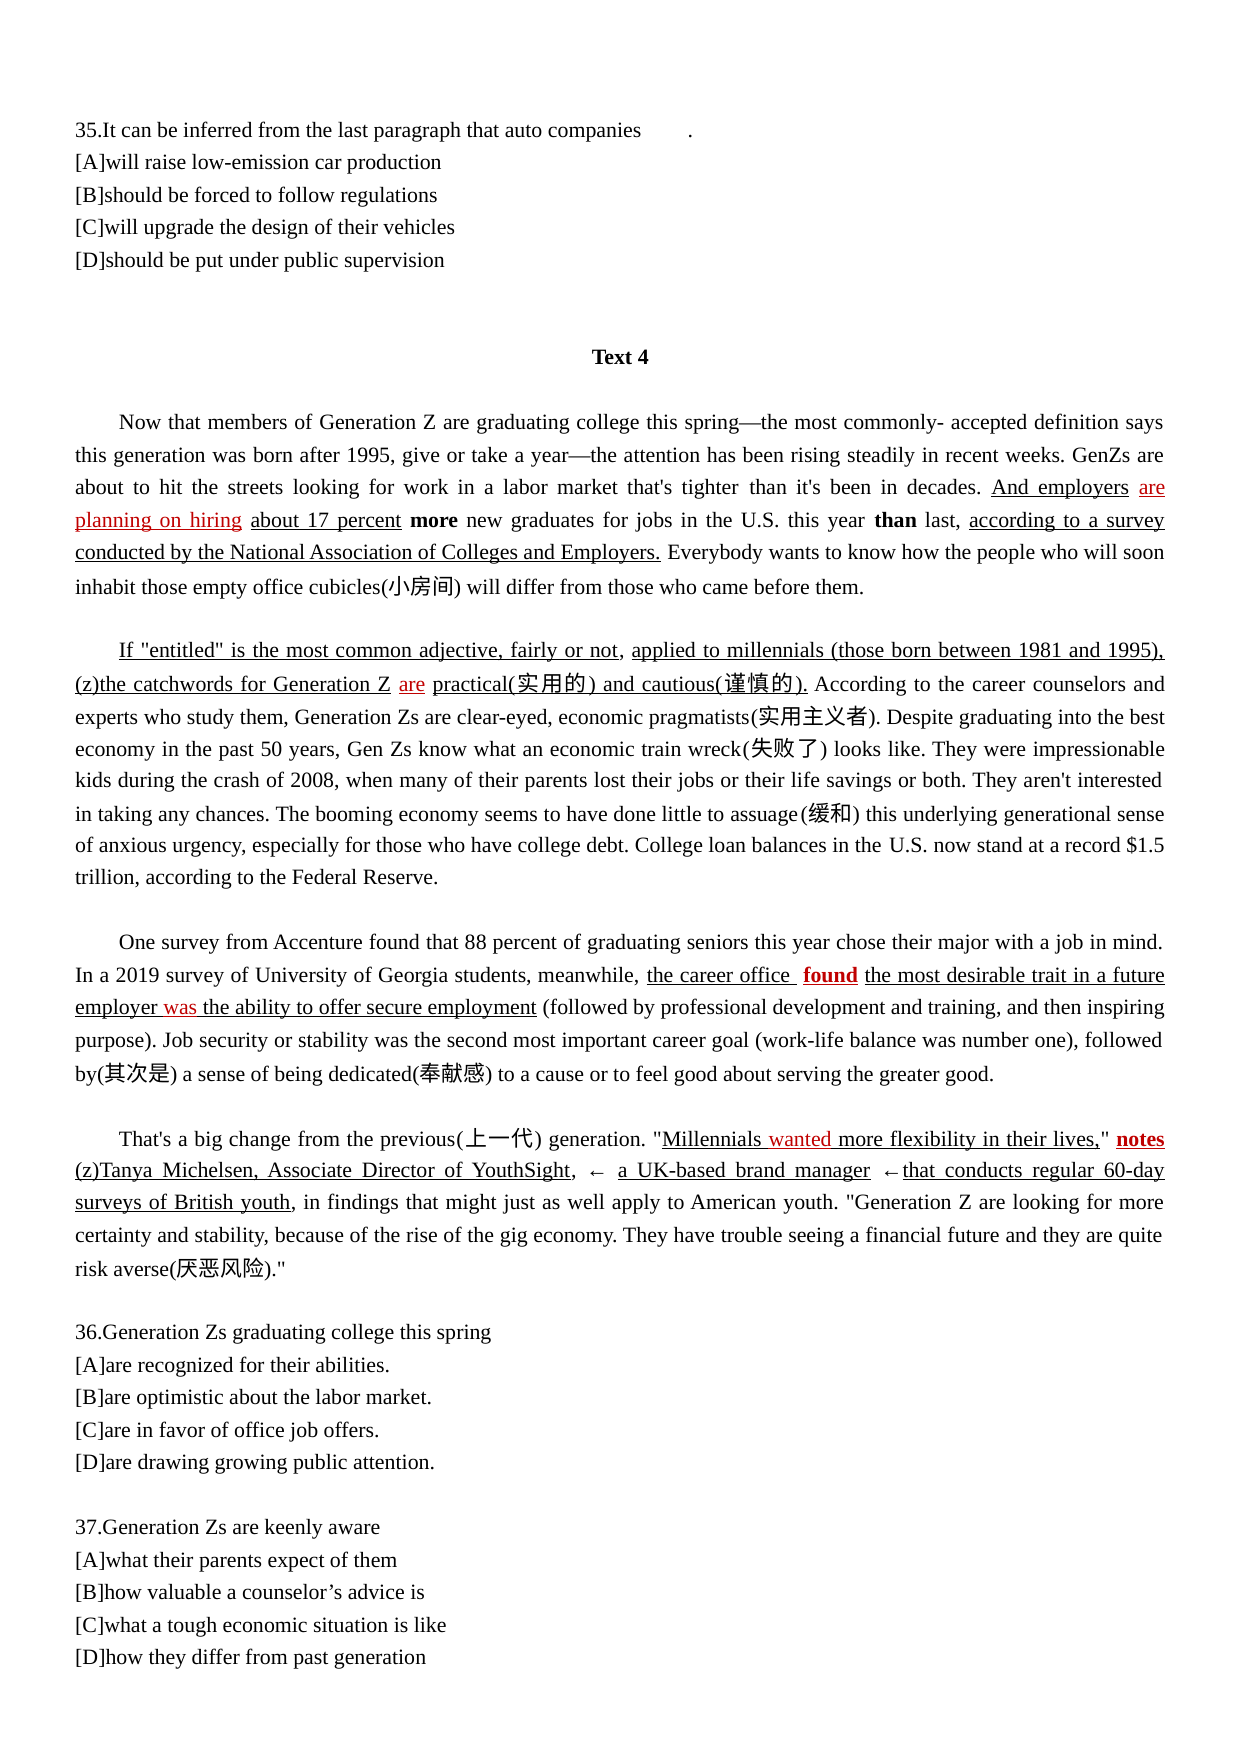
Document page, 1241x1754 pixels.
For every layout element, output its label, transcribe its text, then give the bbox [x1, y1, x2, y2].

text [B]should be forced to follow regulations [75, 178, 1165, 211]
text [A]what their parents expect of them [75, 1543, 1165, 1576]
text [C]will upgrade the design of their vehicles [75, 211, 1165, 243]
text If "entitled" is the most common adjective, fairly or not, applied to millennials (those born between 1981 and 1995), (z)the catchwords for Generation Z are practical(实用的) and cautious(谨慎的). According to the career counselors and experts who study them, Generation Zs are clear-eyed, economic pragmatists(实用主义者). Despite graduating into the best economy in the past 50 years, Gen Zs know what an economic train wreck(失败了) looks like. They were impressionable kids during the crash of 2008, when many of their parents lost their jobs or their life savings or both. They aren't interested in taking any chances. The booming economy seems to have done little to assuage(缓和) this underlying generational sense of anxious urgency, especially for those who have college debt. College loan balances in the U.S. now stand at a record $1.5 trillion, according to the Federal Reserve. [75, 633, 1165, 893]
text [B]how valuable a counselor’s advice is [75, 1576, 1165, 1608]
text 36.Generation Zs graduating college this spring [75, 1316, 1165, 1348]
text [D]are drawing growing public attention. [75, 1446, 1165, 1478]
text Now that members of Generation Z are graduating college this spring—the most commonly- accepted definition says this generation was born after 1995, give or take a year—the attention has been rising steadily in recent weeks. GenZs are about to hit the streets looking for work in a labor market that's tighter than it's been in decades. And employers are planning on hiring about 17 percent more new graduates for jobs in the U.S. this year than last, according to a survey conducted by the National Association of Colleges and Employers. Everybody wants to know how the people who will soon inhabit those empty office cubicles(小房间) will differ from those who came before them. [75, 406, 1165, 601]
text [C]what a tough economic situation is like [75, 1608, 1165, 1641]
text [A]are recognized for their abilities. [75, 1348, 1165, 1381]
text [B]are optimistic about the labor market. [75, 1381, 1165, 1413]
text [C]are in favor of office job offers. [75, 1413, 1165, 1446]
text One survey from Accenture found that 88 percent of graduating seniors this year chose their major with a job in mind. In a 2019 survey of University of Georgia students, meanwhile, the career office found the most desirable trait in a future employer was the ability to offer secure employment (followed by professional development and training, and then inspiring purpose). Job security or stability was the second most important career goal (work-life balance was number one), followed by(其次是) a sense of being dedicated(奉献感) to a cause or to feel good about serving the greater good. [75, 926, 1165, 1088]
text 35.It can be inferred from the last paragraph that auto companies . [75, 113, 1165, 146]
text [D]should be put under public supervision [75, 243, 1165, 276]
text That's a big change from the previous(上一代) generation. "Millennials wanted more flexibility in their lives," notes (z)Tanya Michelsen, Associate Director of YouthSight, ← a UK-based brand manager ←that conducts regular 60-day surveys of British youth, in findings that might just as well apply to American youth. "Generation Z are looking for more certainty and stability, because of the rise of the gig economy. They have trouble seeing a financial future and they are quite risk averse(厌恶风险)." [75, 1121, 1165, 1283]
text Text 4 [75, 341, 1165, 373]
text 37.Generation Zs are keenly aware [75, 1511, 1165, 1543]
text [A]will raise low-emission car production [75, 146, 1165, 178]
text [D]how they differ from past generation [75, 1641, 1165, 1673]
